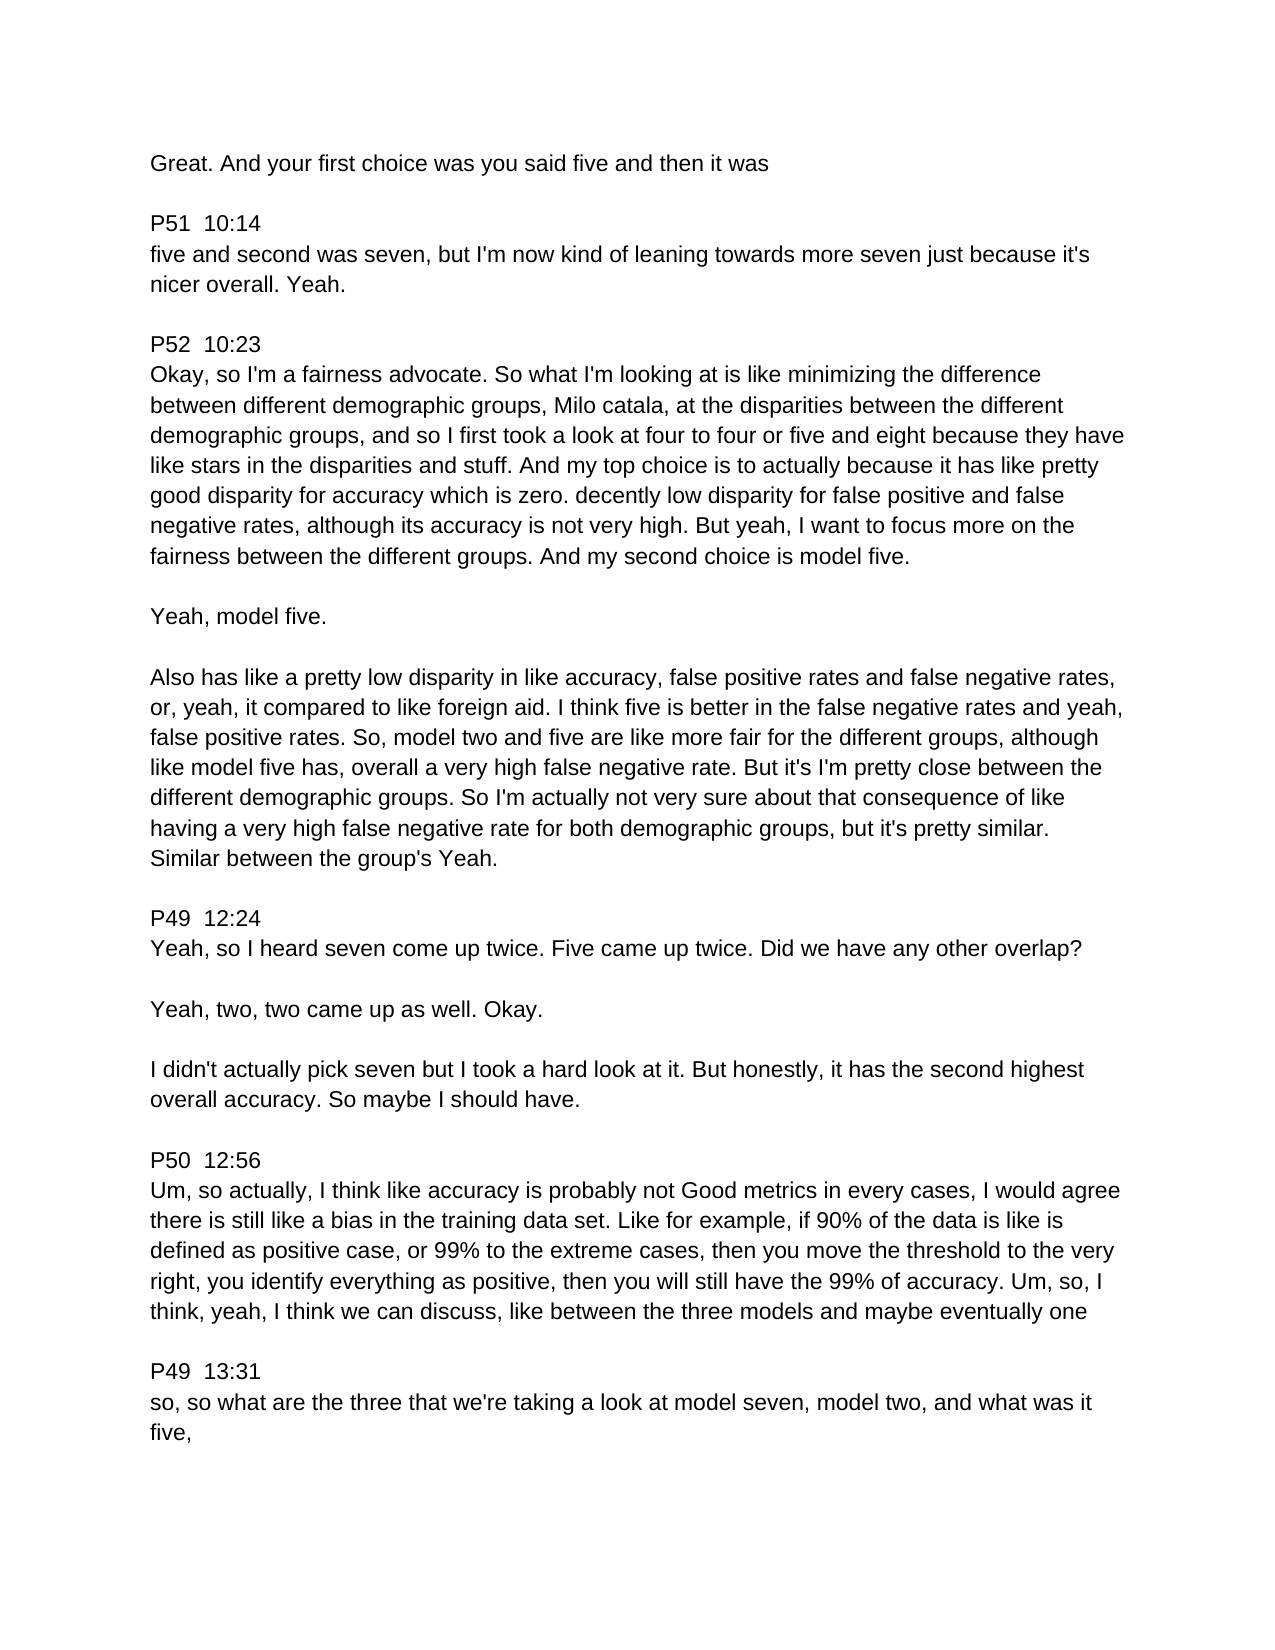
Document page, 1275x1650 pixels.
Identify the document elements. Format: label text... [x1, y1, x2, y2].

text I didn't actually pick seven but I took a hard look at it. But honestly, it has the second highest overall accuracy. So maybe I should have. [150, 1056, 1125, 1113]
text P49 13:31 [150, 1358, 1125, 1385]
text Also has like a pretty low disparity in like accuracy, false positive rates and false negative rates, or, yeah, it compared to like foreign aid. I think five is better in the false negative rates and yeah, false positive rates. So, model two and five are like more fair for the different groups, although like model five has, overall a very high false negative rate. But it's I'm pretty close between the different demographic groups. So I'm actually not very sure about that consequence of like having a very high false negative rate for both demographic groups, but it's pretty similar. Similar between the group's Yeah. [150, 663, 1125, 871]
text P51 10:14 [150, 210, 1125, 237]
text Yeah, so I heard seven come up twice. Five came up twice. Did we have any other overlap? [150, 935, 1125, 962]
text P52 10:23 [150, 331, 1125, 358]
text five and second was seven, but I'm now kind of leaning towards more seven just because it's nicer overall. Yeah. [150, 241, 1125, 297]
text Um, so actually, I think like accuracy is probably not Good metrics in every cases, I would agree there is still like a bias in the training data set. Like for example, if 90% of the data is like is defined as positive case, or 99% to the extreme cases, then you move the threshold to the very right, you identify everything as positive, then you will still have the 99% of accuracy. Um, so, I think, yeah, I think we can discuss, like between the three models and maybe eventually one [150, 1177, 1125, 1324]
text P50 12:56 [150, 1147, 1125, 1173]
text P49 12:24 [150, 905, 1125, 932]
text Okay, so I'm a fairness advocate. So what I'm looking at is like minimizing the difference between different demographic groups, Milo catala, at the disparities between the different demographic groups, and so I first took a look at four to four or five and eight because they have like stars in the disparities and stuff. And my top choice is to actually because it has like pretty good disparity for accuracy which is zero. decently low disparity for false positive and false negative rates, although its accuracy is not very high. But yeah, I want to focus more on the fairness between the different groups. And my second choice is model five. [150, 361, 1125, 569]
text Yeah, two, two came up as well. Okay. [150, 996, 1125, 1022]
text Yeah, model five. [150, 603, 1125, 629]
text so, so what are the three that we're taking a look at model seven, model two, and what was it five, [150, 1388, 1125, 1445]
text Great. And your first choice was you said five and then it was [150, 150, 1125, 176]
